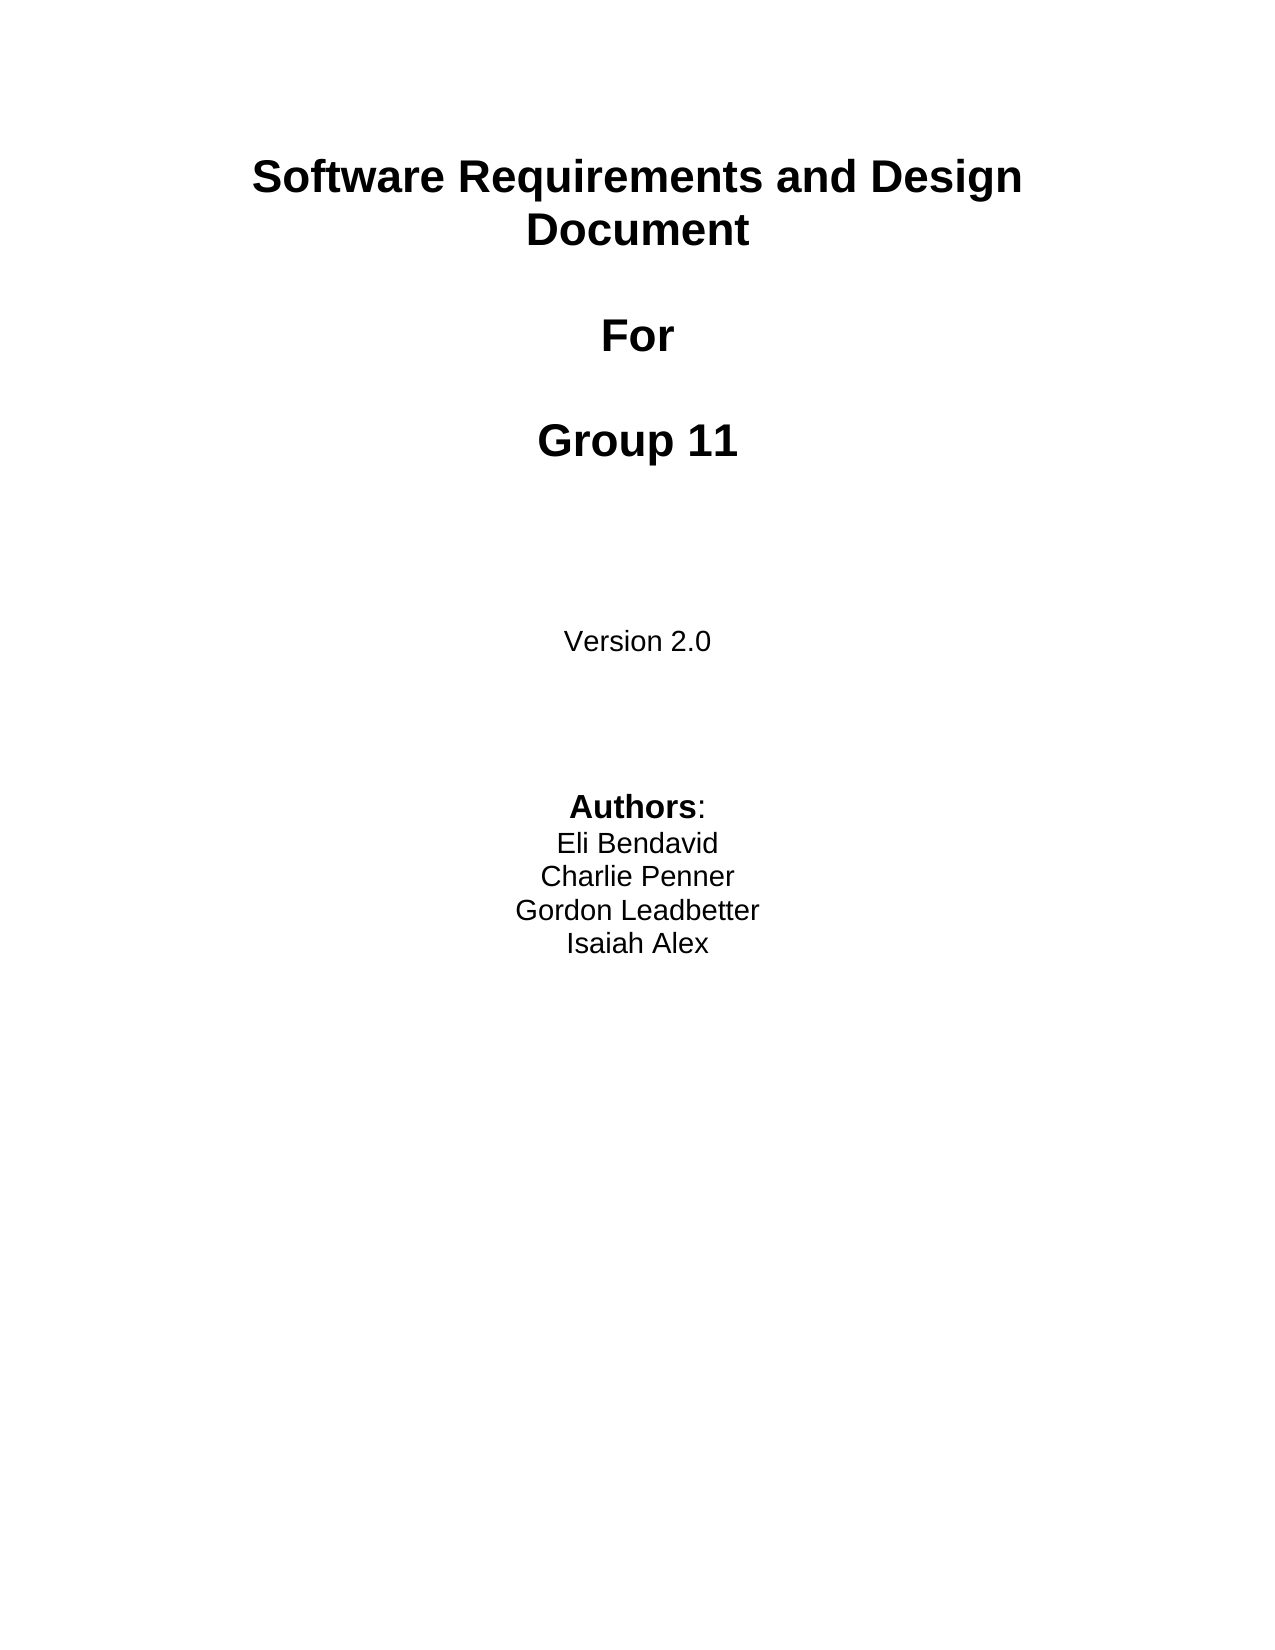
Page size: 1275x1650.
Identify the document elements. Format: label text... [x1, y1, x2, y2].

text For [187, 308, 1087, 361]
text Software Requirements and Design Document [187, 150, 1087, 255]
text Authors: [187, 787, 1087, 826]
text Eli Bendavid [187, 826, 1087, 859]
text Gordon Leadbetter [187, 893, 1087, 926]
text Version 2.0 [187, 624, 1087, 658]
text Charlie Penner [187, 859, 1087, 893]
text Isaiah Alex [187, 926, 1087, 960]
text Group 11 [187, 413, 1087, 466]
